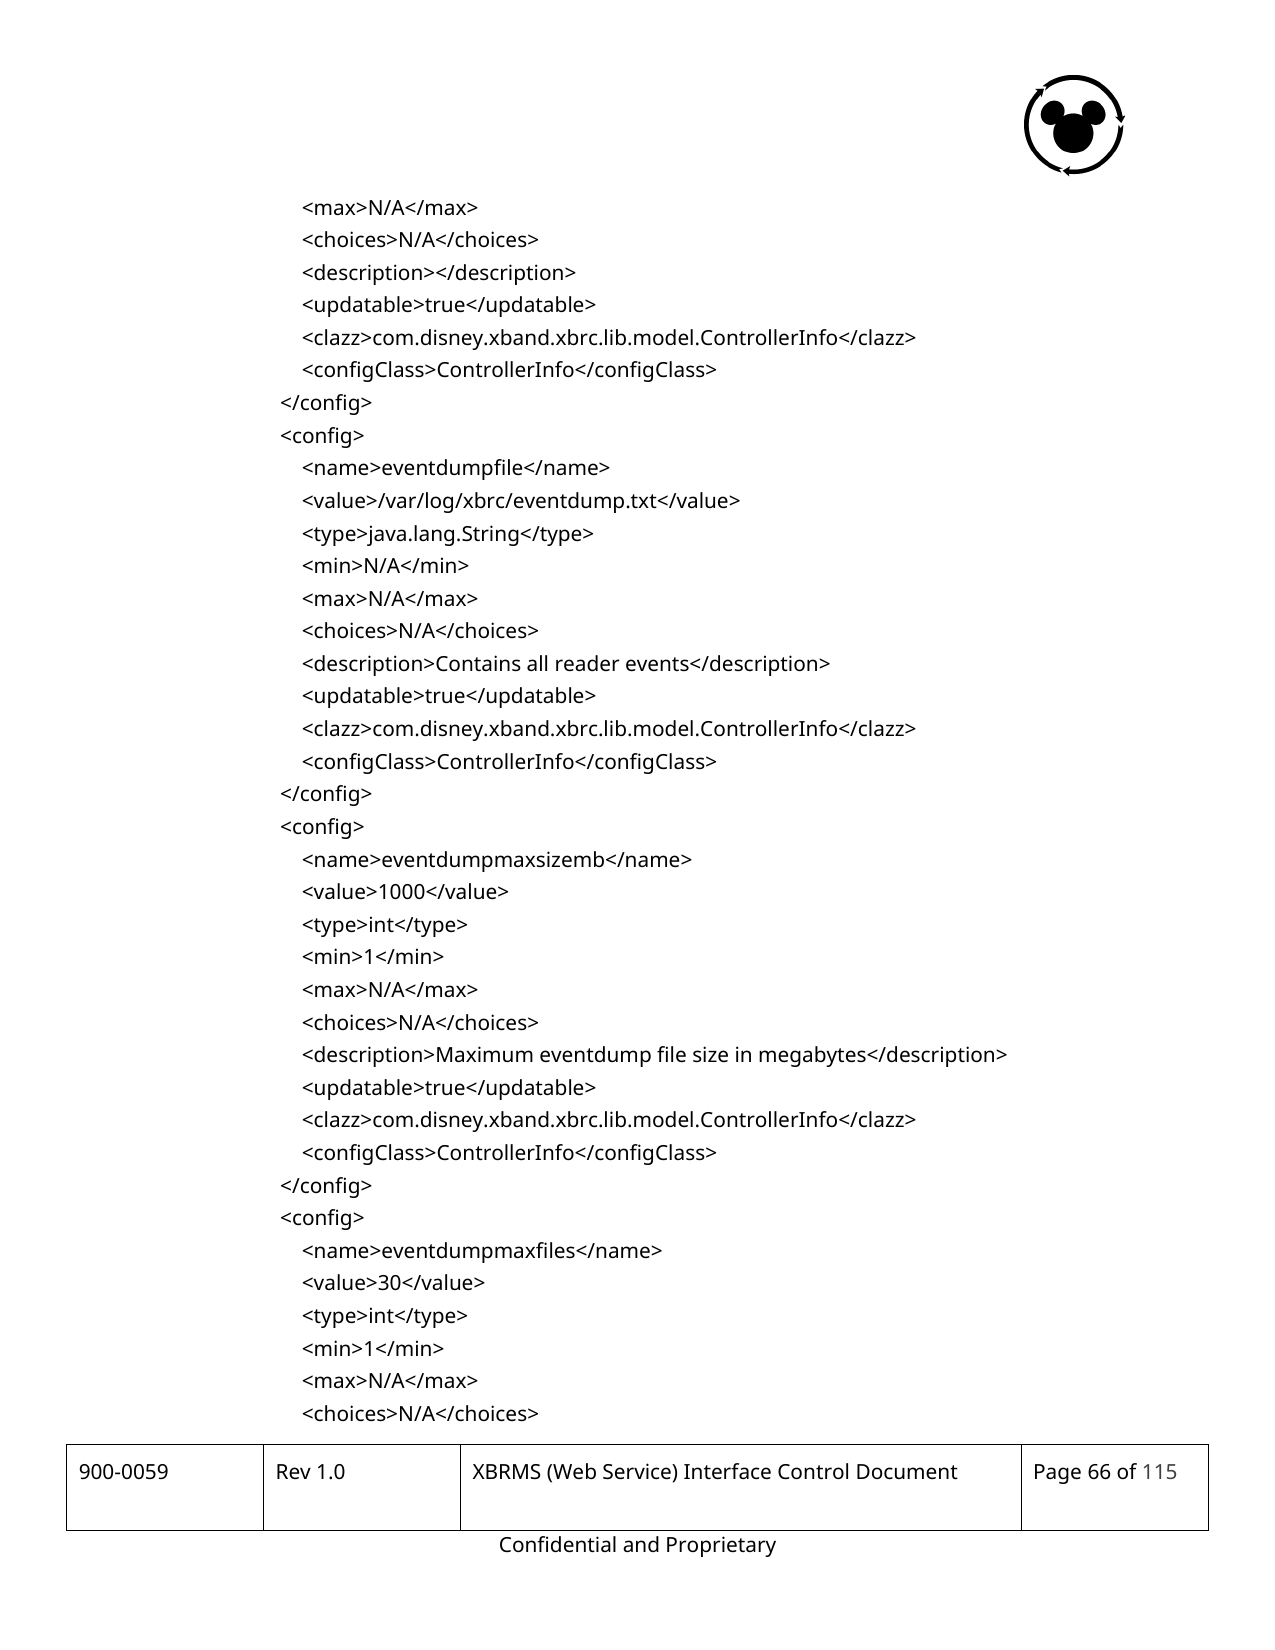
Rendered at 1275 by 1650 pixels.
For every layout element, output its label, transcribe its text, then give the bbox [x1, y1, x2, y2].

text <configClass>ControllerInfo</configClass> [150, 1138, 1125, 1167]
text <clazz>com.disney.xband.xbrc.lib.model.ControllerInfo</clazz> [150, 323, 1125, 351]
text <config> [150, 1203, 1125, 1232]
text <choices>N/A</choices> [150, 616, 1125, 645]
text <description></description> [150, 258, 1125, 286]
text <value>1000</value> [150, 877, 1125, 906]
text <updatable>true</updatable> [150, 1073, 1125, 1101]
text <config> [150, 812, 1125, 841]
text <description>Contains all reader events</description> [150, 649, 1125, 677]
text </config> [150, 1171, 1125, 1199]
text <type>int</type> [150, 1301, 1125, 1329]
text <type>int</type> [150, 910, 1125, 938]
text <max>N/A</max> [150, 193, 1125, 221]
text <clazz>com.disney.xband.xbrc.lib.model.ControllerInfo</clazz> [150, 1106, 1125, 1134]
text <updatable>true</updatable> [150, 290, 1125, 319]
text <configClass>ControllerInfo</configClass> [150, 747, 1125, 775]
text <value>/var/log/xbrc/eventdump.txt</value> [150, 486, 1125, 514]
text <min>1</min> [150, 942, 1125, 971]
text <description>Maximum eventdump file size in megabytes</description> [150, 1040, 1125, 1069]
text <name>eventdumpmaxsizemb</name> [150, 845, 1125, 873]
text <updatable>true</updatable> [150, 682, 1125, 710]
text <name>eventdumpfile</name> [150, 453, 1125, 482]
text <type>java.lang.String</type> [150, 519, 1125, 547]
text <choices>N/A</choices> [150, 1008, 1125, 1036]
text <choices>N/A</choices> [150, 225, 1125, 254]
text </config> [150, 779, 1125, 808]
text <value>30</value> [150, 1268, 1125, 1297]
text </config> [150, 388, 1125, 417]
text <max>N/A</max> [150, 584, 1125, 612]
text <configClass>ControllerInfo</configClass> [150, 356, 1125, 384]
text <name>eventdumpmaxfiles</name> [150, 1236, 1125, 1264]
picture [1023, 75, 1125, 177]
text <min>1</min> [150, 1334, 1125, 1362]
text <config> [150, 421, 1125, 449]
text <clazz>com.disney.xband.xbrc.lib.model.ControllerInfo</clazz> [150, 714, 1125, 743]
text <min>N/A</min> [150, 551, 1125, 580]
text <choices>N/A</choices> [150, 1399, 1125, 1427]
text <max>N/A</max> [150, 975, 1125, 1003]
text <max>N/A</max> [150, 1366, 1125, 1395]
